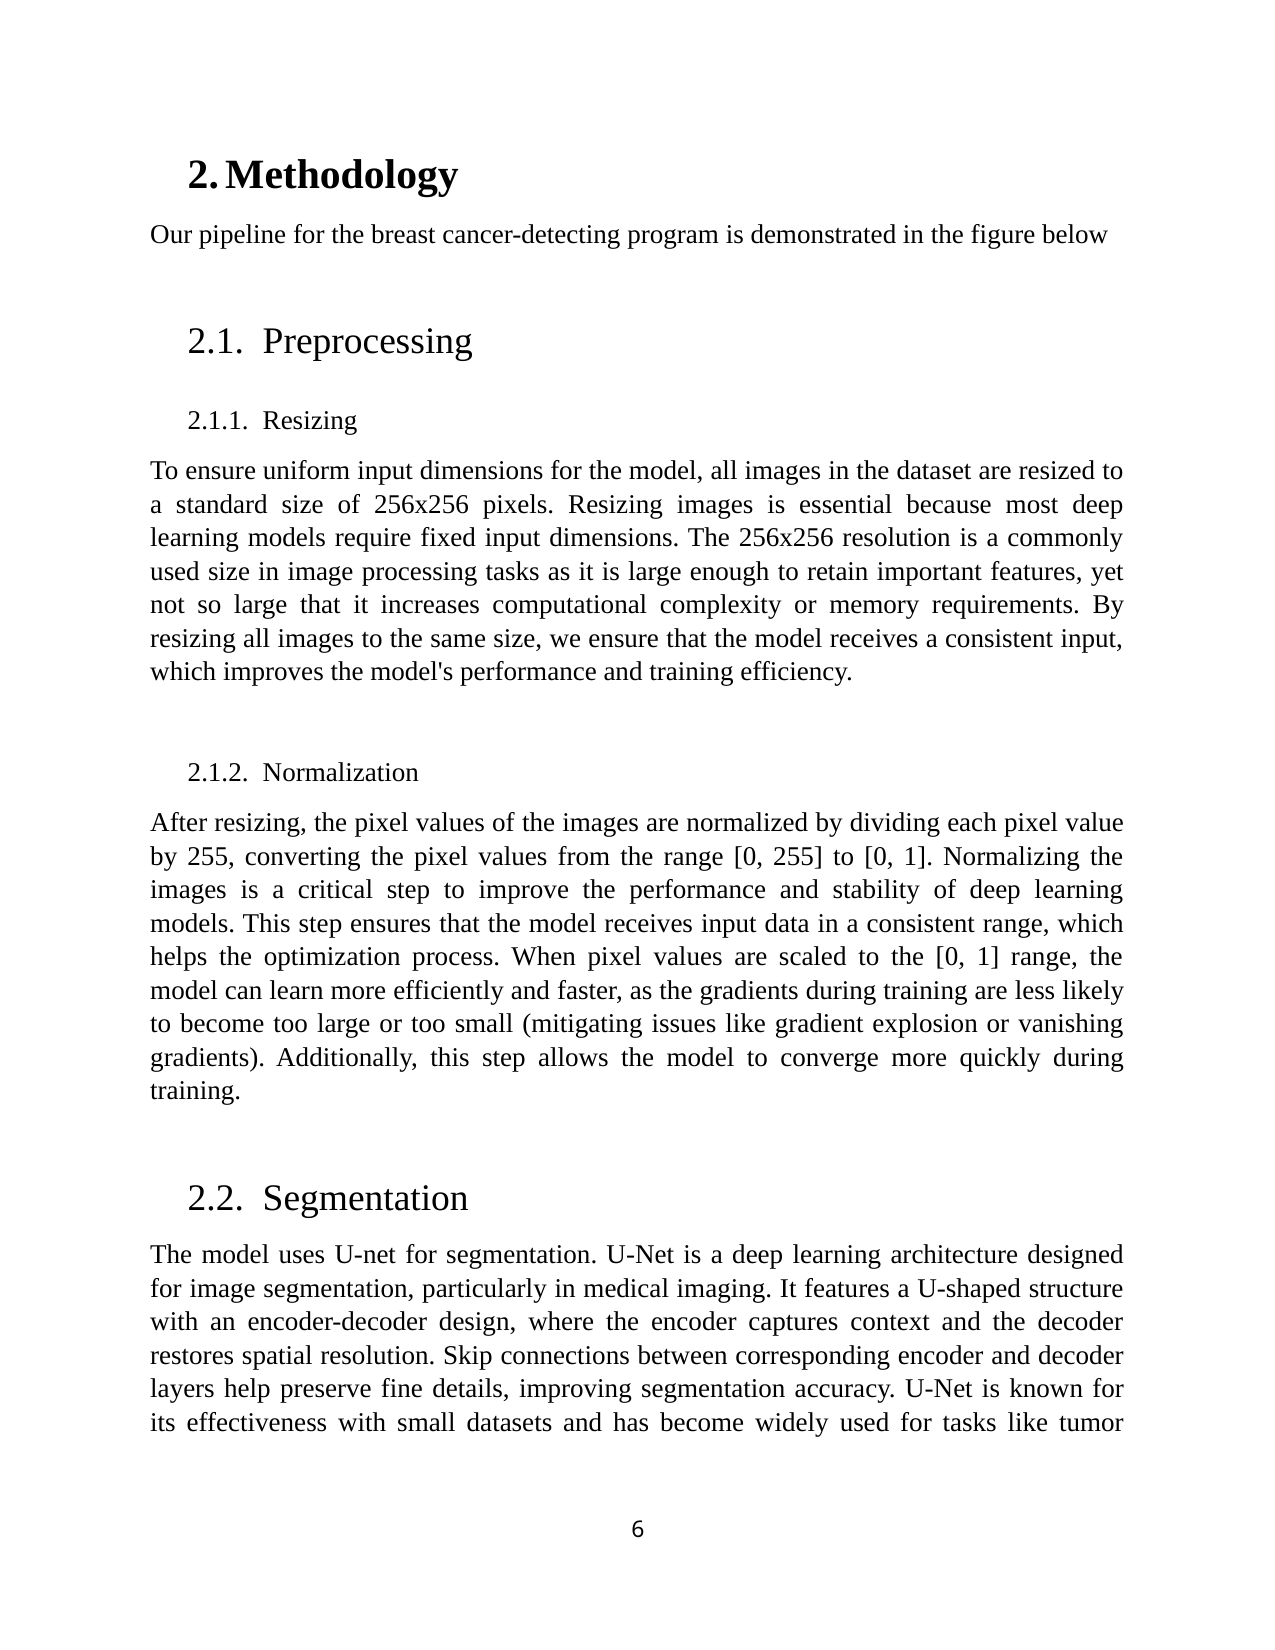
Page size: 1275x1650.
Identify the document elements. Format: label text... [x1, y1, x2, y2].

list Resizing [187, 404, 1125, 435]
list Methodology [187, 150, 1125, 198]
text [150, 1238, 1125, 1437]
text After resizing, the pixel values of the images are normalized by dividing each pixel value by 255, converting the pixel values from the range [0, 255] to [0, 1]. Normalizing the images is a critical step to improve the performance and stability of deep learning models. This step ensures that the model receives input data in a consistent range, which helps the optimization process. When pixel values are scaled to the [0, 1] range, the model can learn more efficiently and faster, as the gradients during training are less likely to become too large or too small (mitigating issues like gradient explosion or vanishing gradients). Additionally, this step allows the model to converge more quickly during training. [150, 806, 1125, 1106]
list Normalization [187, 756, 1125, 787]
text Our pipeline for the breast cancer-detecting program is demonstrated in the figure below [150, 218, 1125, 249]
list Preprocessing [187, 319, 1125, 362]
list Segmentation [187, 1175, 1125, 1218]
text To ensure uniform input dimensions for the model, all images in the dataset are resized to a standard size of 256x256 pixels. Resizing images is essential because most deep learning models require fixed input dimensions. The 256x256 resolution is a commonly used size in image processing tasks as it is large enough to retain important features, yet not so large that it increases computational complexity or memory requirements. By resizing all images to the same size, we ensure that the model receives a consistent input, which improves the model's performance and training efficiency. [150, 454, 1125, 687]
